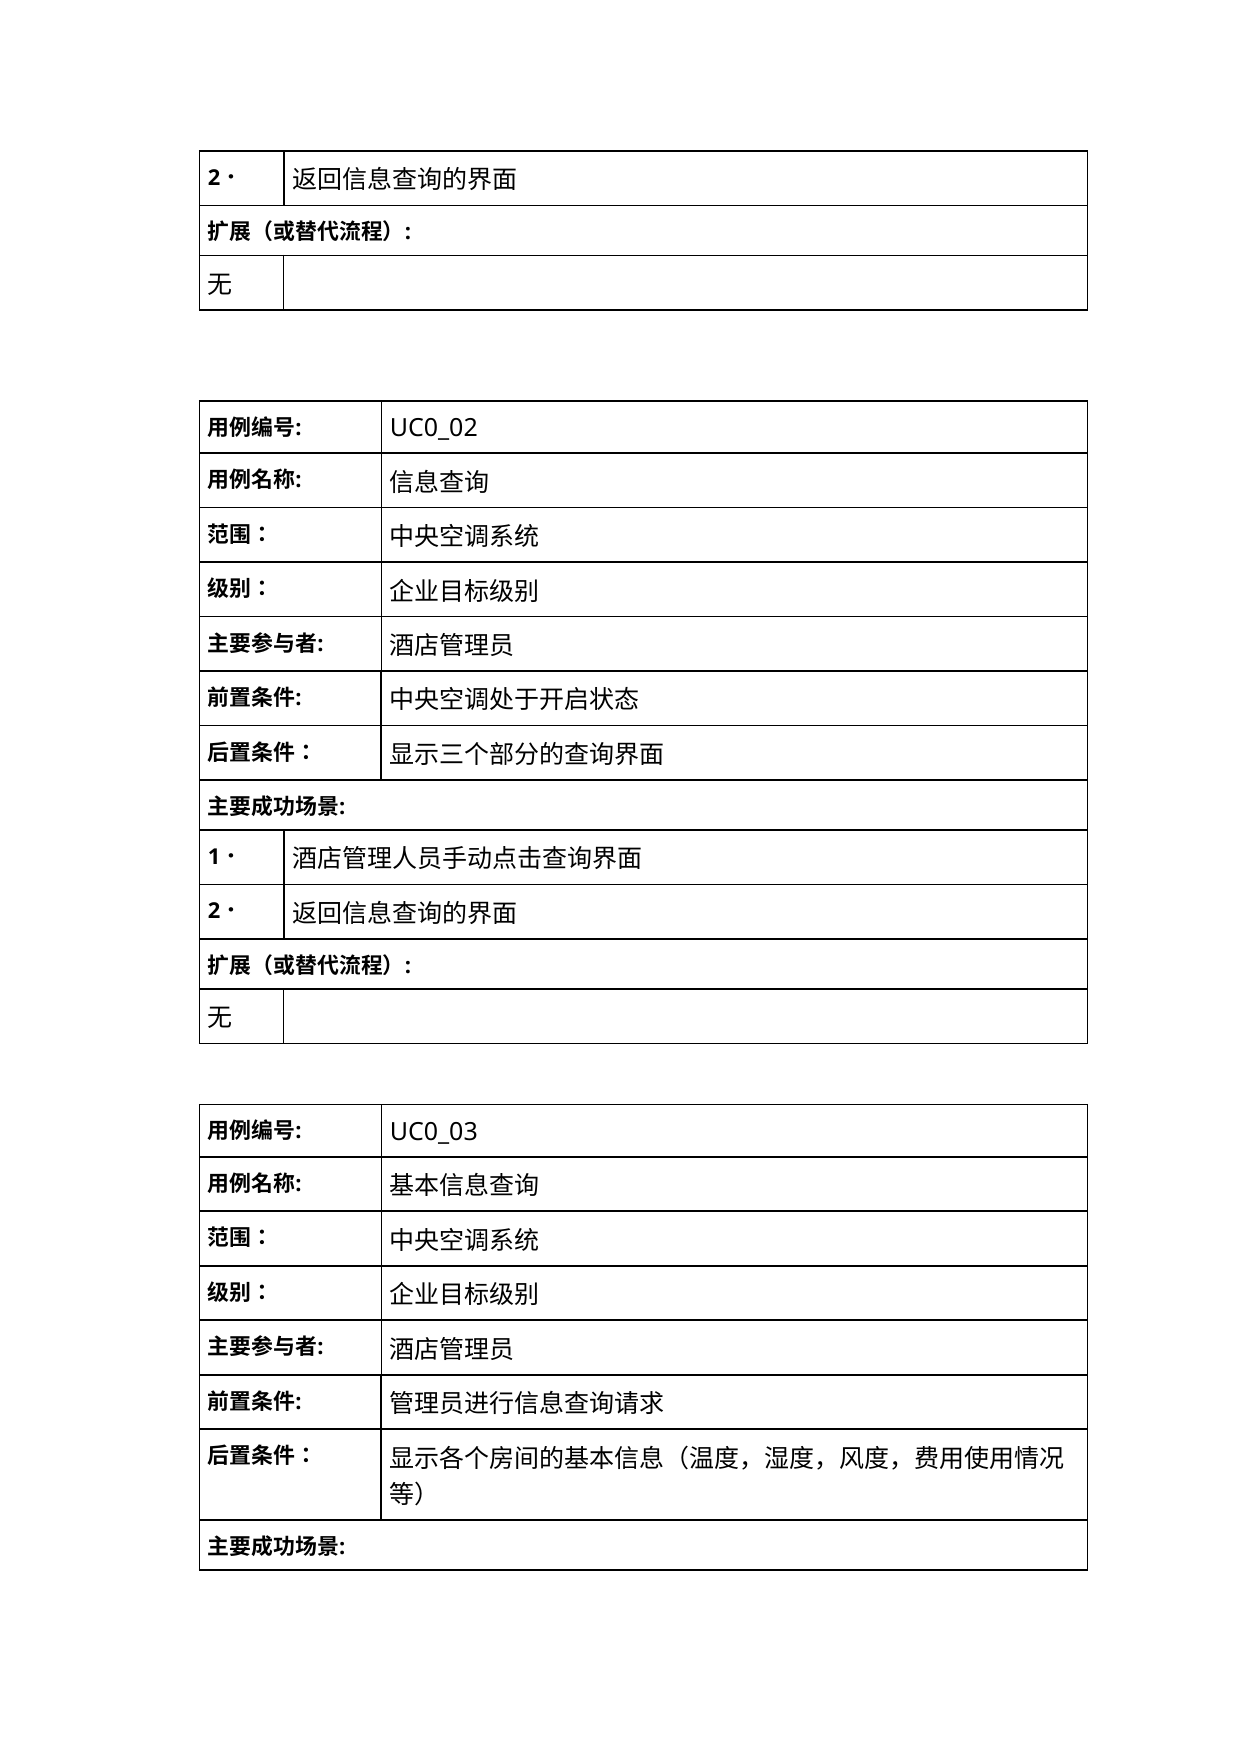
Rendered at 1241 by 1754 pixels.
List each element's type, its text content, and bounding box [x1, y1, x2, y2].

table_cell 后置条件： [200, 726, 380, 779]
table_cell [284, 990, 1087, 1042]
table_cell 企业目标级别 [382, 563, 1087, 616]
table_cell [284, 256, 1087, 309]
table_cell 1． [200, 831, 283, 883]
table_header 用例编号: [200, 402, 381, 452]
table_cell 级别： [200, 563, 381, 616]
table_cell 酒店管理人员手动点击查询界面 [285, 831, 1087, 883]
table_cell 后置条件： [200, 1430, 380, 1519]
table_cell 用例名称: [200, 454, 381, 507]
table_cell 前置条件: [200, 1376, 380, 1428]
table_cell 扩展（或替代流程）: [200, 940, 1087, 988]
table_cell 管理员进行信息查询请求 [382, 1376, 1087, 1428]
table_cell 用例名称: [200, 1158, 381, 1210]
table_cell 酒店管理员 [382, 617, 1087, 670]
table_cell 基本信息查询 [382, 1158, 1087, 1210]
table_cell 前置条件: [200, 672, 380, 724]
table_cell 2． [200, 885, 283, 938]
table_header UC0_03 [382, 1105, 1087, 1156]
table_cell 显示三个部分的查询界面 [382, 726, 1087, 779]
table_cell 中央空调处于开启状态 [382, 672, 1087, 724]
table_cell 级别： [200, 1267, 381, 1319]
table_cell 酒店管理员 [382, 1321, 1087, 1374]
table_cell 范围： [200, 1212, 381, 1265]
table_cell 返回信息查询的界面 [285, 885, 1087, 938]
table_cell 2． [200, 152, 283, 204]
table_cell 中央空调系统 [382, 1212, 1087, 1265]
table_cell 范围： [200, 508, 381, 561]
table_header 用例编号: [200, 1105, 381, 1156]
table_cell 主要参与者: [200, 617, 381, 670]
table_cell 主要成功场景: [200, 781, 1087, 829]
table_cell 无 [200, 256, 283, 309]
table_cell 信息查询 [382, 454, 1087, 507]
table_cell 主要参与者: [200, 1321, 381, 1374]
table_cell 返回信息查询的界面 [285, 152, 1087, 204]
table_cell 无 [200, 990, 283, 1042]
table_cell 中央空调系统 [382, 508, 1087, 561]
table_cell 企业目标级别 [382, 1267, 1087, 1319]
table_cell 显示各个房间的基本信息（温度，湿度，风度，费用使用情况等） [382, 1430, 1087, 1519]
table_cell 主要成功场景: [200, 1521, 1087, 1569]
table_cell 扩展（或替代流程）: [200, 206, 1087, 254]
table_header UC0_02 [382, 402, 1087, 452]
